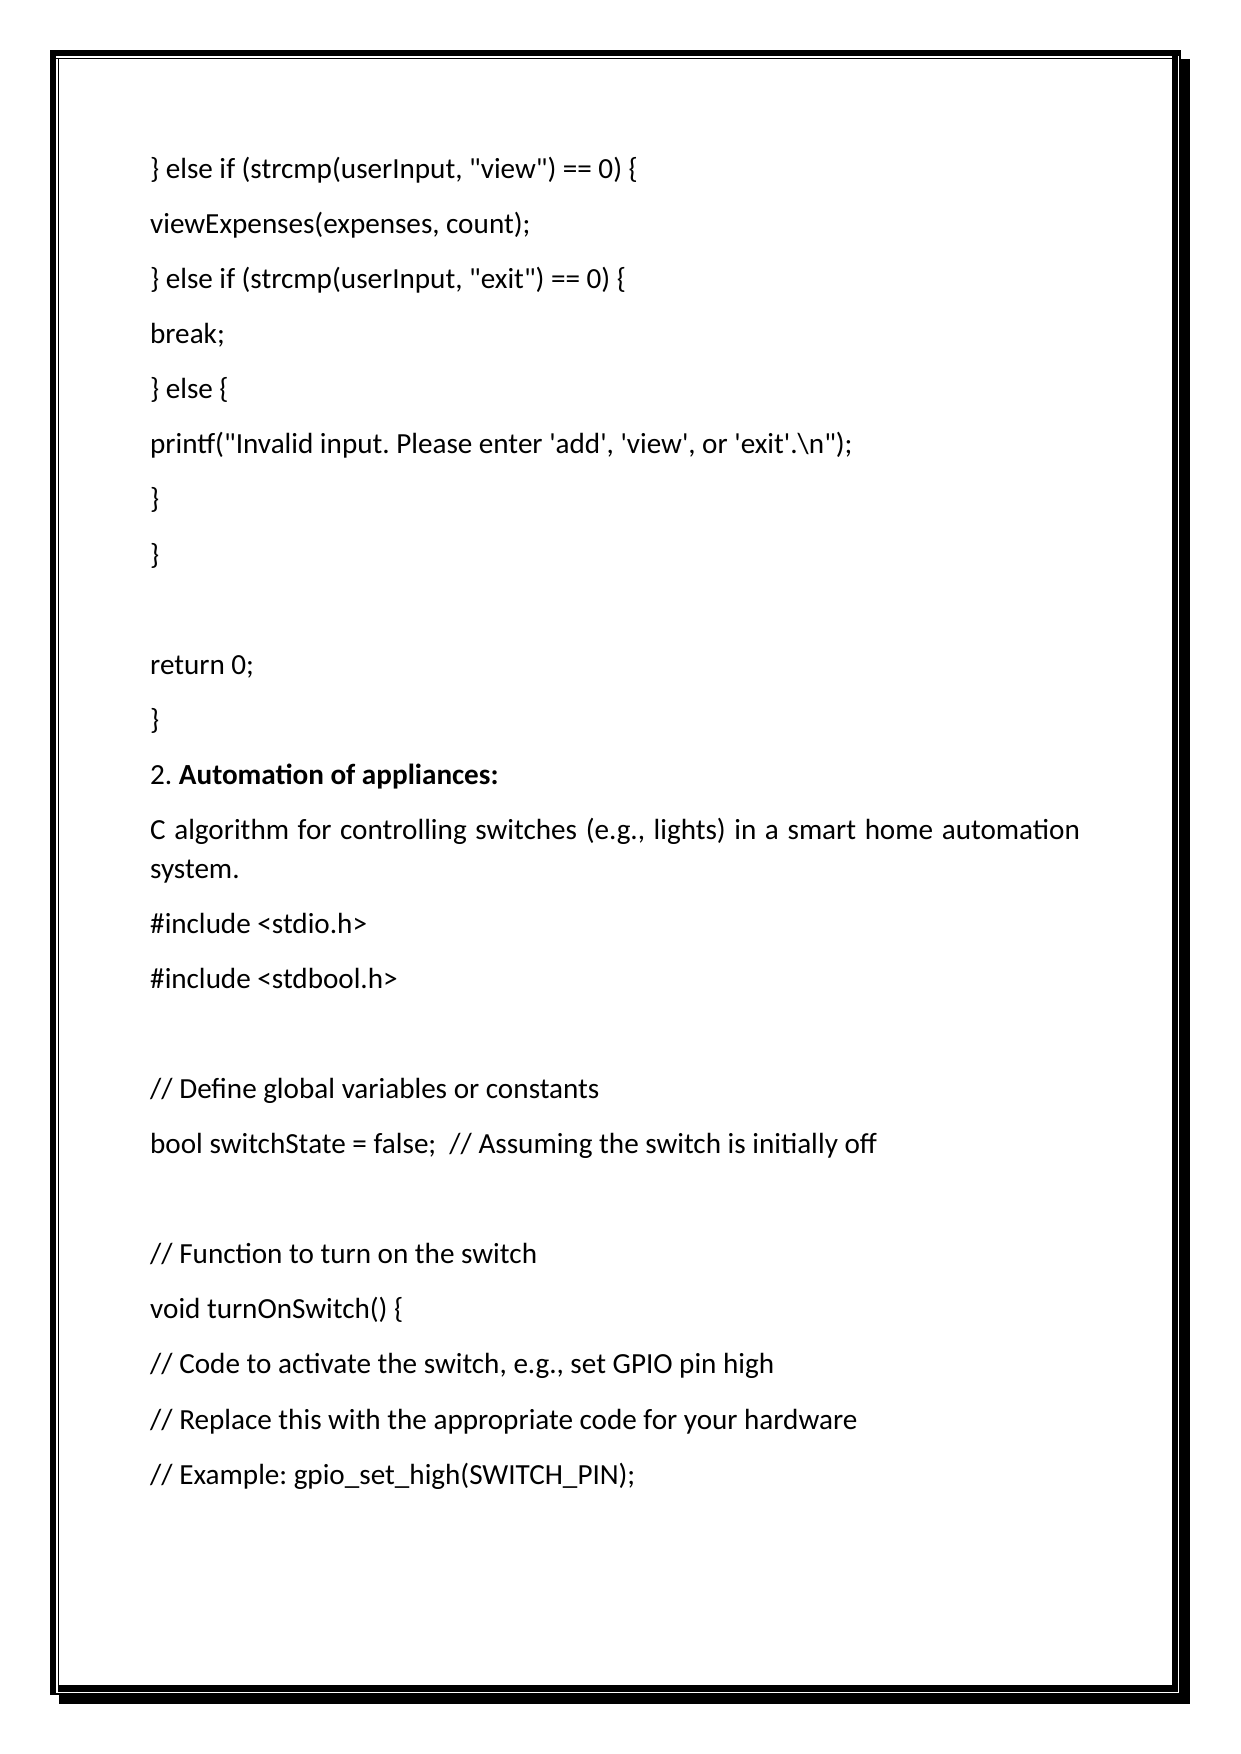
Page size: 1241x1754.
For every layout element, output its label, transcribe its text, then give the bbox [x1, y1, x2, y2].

text void turnOnSwitch() { [150, 1291, 1081, 1326]
text } [150, 536, 1081, 571]
text #include <stdbool.h> [150, 960, 1081, 996]
text } else if (strcmp(userInput, "exit") == 0) { [150, 260, 1081, 296]
text 2. Automation of appliances: [150, 756, 1081, 792]
text bool switchState = false; // Assuming the switch is initially off [150, 1125, 1081, 1161]
text // Replace this with the appropriate code for your hardware [150, 1401, 1081, 1436]
text } [150, 481, 1081, 516]
text // Code to activate the switch, e.g., set GPIO pin high [150, 1346, 1081, 1381]
text #include <stdio.h> [150, 905, 1081, 940]
text // Example: gpio_set_high(SWITCH_PIN); [150, 1456, 1081, 1491]
text break; [150, 315, 1081, 351]
text return 0; [150, 646, 1081, 682]
text printf("Invalid input. Please enter 'add', 'view', or 'exit'.\n"); [150, 426, 1081, 461]
text // Define global variables or constants [150, 1070, 1081, 1106]
text C algorithm for controlling switches (e.g., lights) in a smart home automation system. [150, 811, 1081, 885]
text } else if (strcmp(userInput, "view") == 0) { [150, 150, 1081, 186]
text // Function to turn on the switch [150, 1235, 1081, 1271]
text } [150, 701, 1081, 737]
text } else { [150, 370, 1081, 406]
text viewExpenses(expenses, count); [150, 205, 1081, 241]
